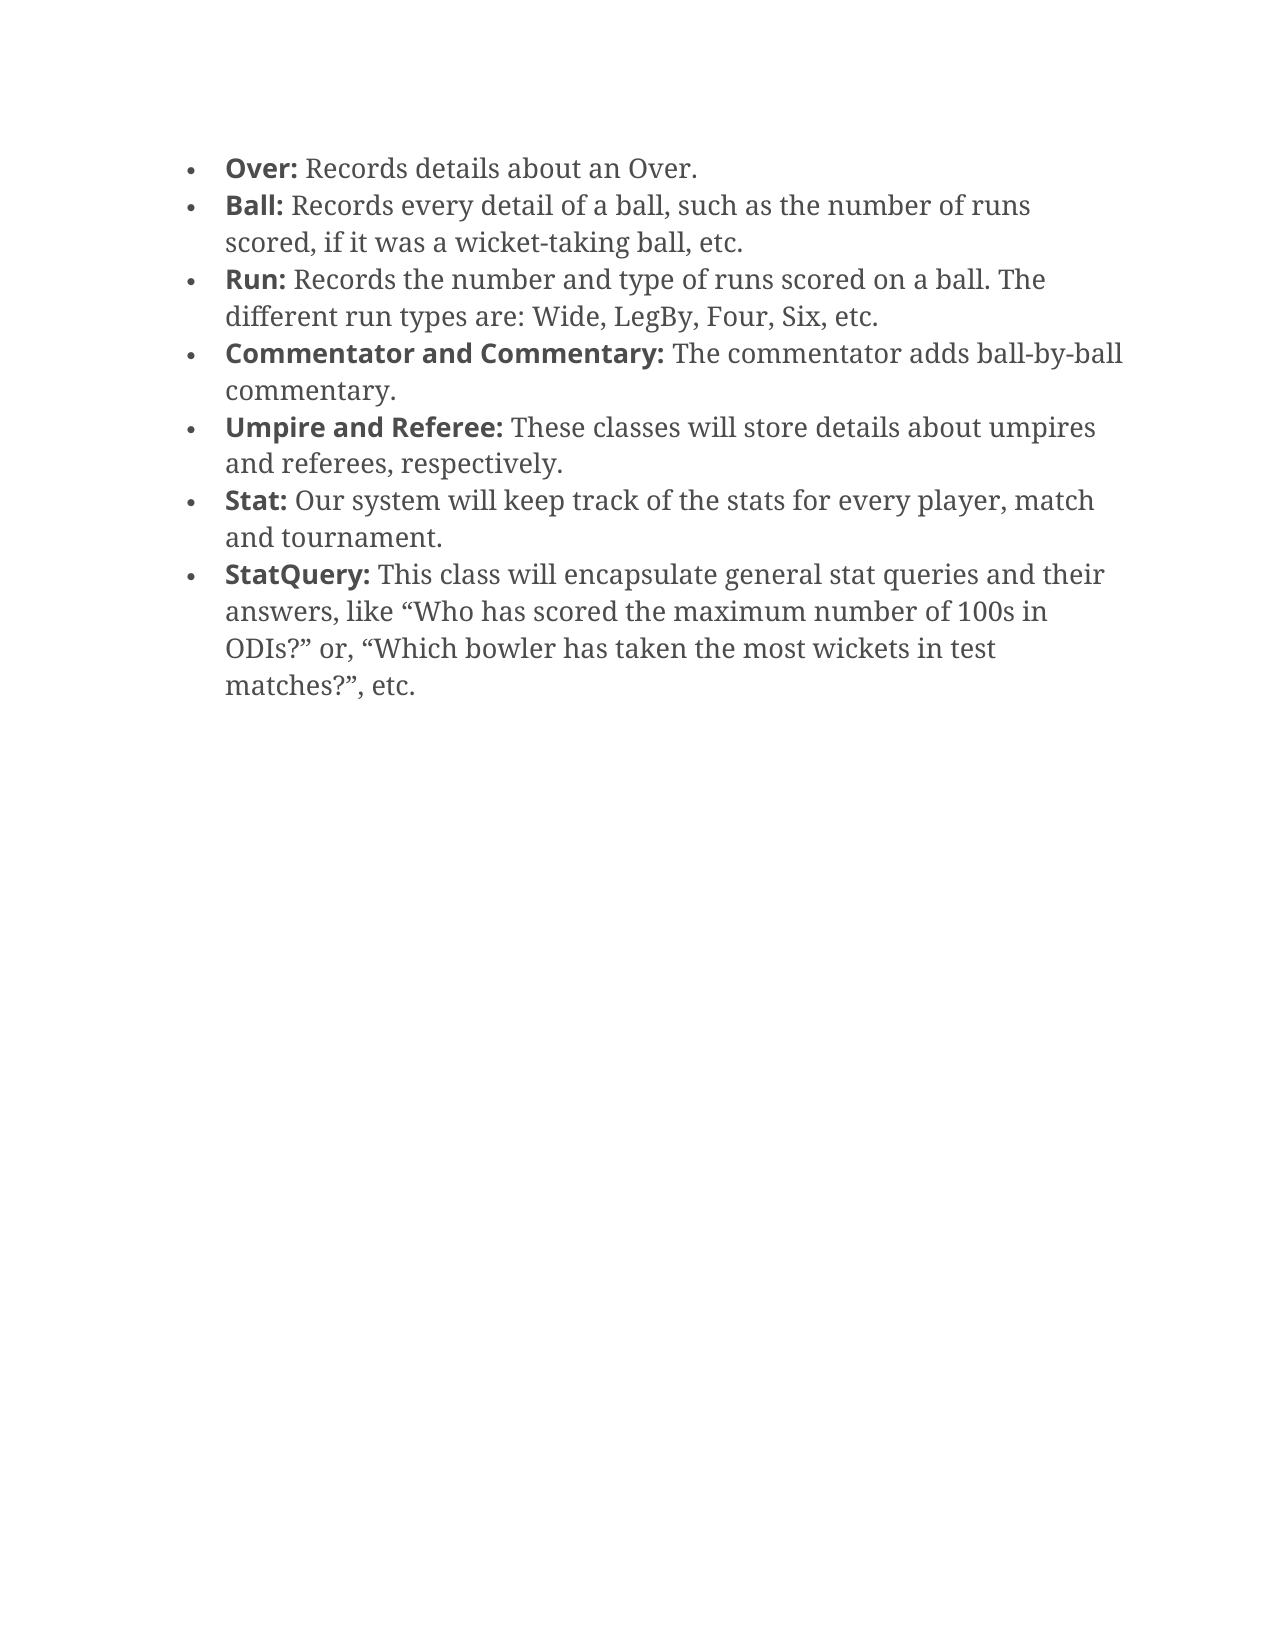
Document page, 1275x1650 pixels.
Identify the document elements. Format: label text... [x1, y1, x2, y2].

list Stat: Our system will keep track of the stats for every player, match and tournament. [187, 482, 1125, 556]
list Over: Records details about an Over. [187, 150, 1125, 187]
list Ball: Records every detail of a ball, such as the number of runs scored, if it was a wicket-taking ball, etc. [187, 187, 1125, 261]
list StatQuery: This class will encapsulate general stat queries and their answers, like “Who has scored the maximum number of 100s in ODIs?” or, “Which bowler has taken the most wickets in test matches?”, etc. [187, 556, 1125, 703]
list Run: Records the number and type of runs scored on a ball. The different run types are: Wide, LegBy, Four, Six, etc. [187, 261, 1125, 334]
list Umpire and Referee: These classes will store details about umpires and referees, respectively. [187, 408, 1125, 482]
list Commentator and Commentary: The commentator adds ball-by-ball commentary. [187, 334, 1125, 408]
